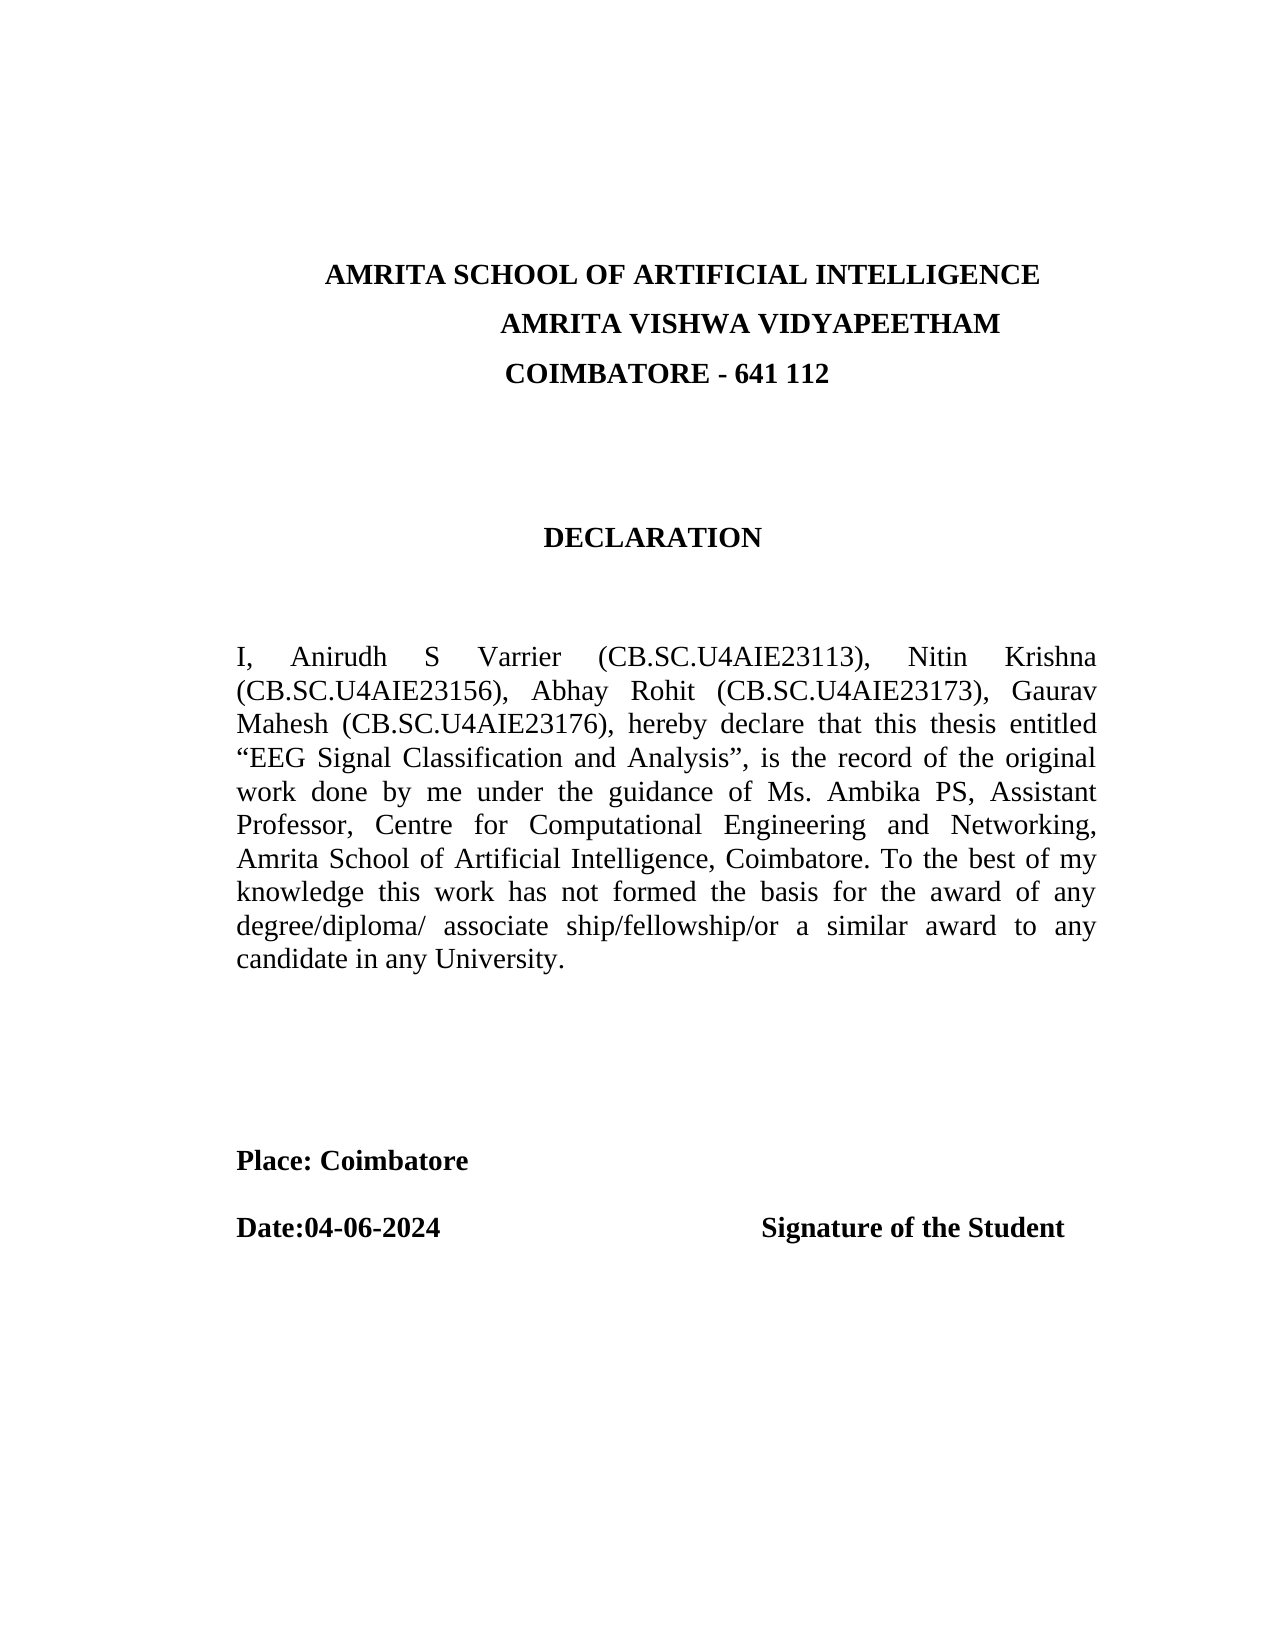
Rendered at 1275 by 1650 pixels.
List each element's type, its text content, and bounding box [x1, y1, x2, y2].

text Place: Coimbatore [236, 1143, 1098, 1176]
subtitle DECLARATION [497, 480, 808, 553]
text Date:04-06-2024 Signature of the Student [236, 1210, 1098, 1243]
subtitle AMRITA SCHOOL OF ARTIFICIAL INTELLIGENCE [267, 257, 1098, 290]
subtitle COIMBATORE - 641 112 [236, 357, 1098, 390]
subtitle AMRITA VISHWA VIDYAPEETHAM [289, 306, 1030, 340]
text I, Anirudh S Varrier (CB.SC.U4AIE23113), Nitin Krishna (CB.SC.U4AIE23156), Abhay Rohit (CB.SC.U4AIE23173), Gaurav Mahesh (CB.SC.U4AIE23176), hereby declare that this thesis entitled “EEG Signal Classification and Analysis”, is the record of the original work done by me under the guidance of Ms. Ambika PS, Assistant Professor, Centre for Computational Engineering and Networking, Amrita School of Artificial Intelligence, Coimbatore. To the best of my knowledge this work has not formed the basis for the award of any degree/diploma/ associate ship/fellowship/or a similar award to any candidate in any University. [236, 639, 1098, 975]
